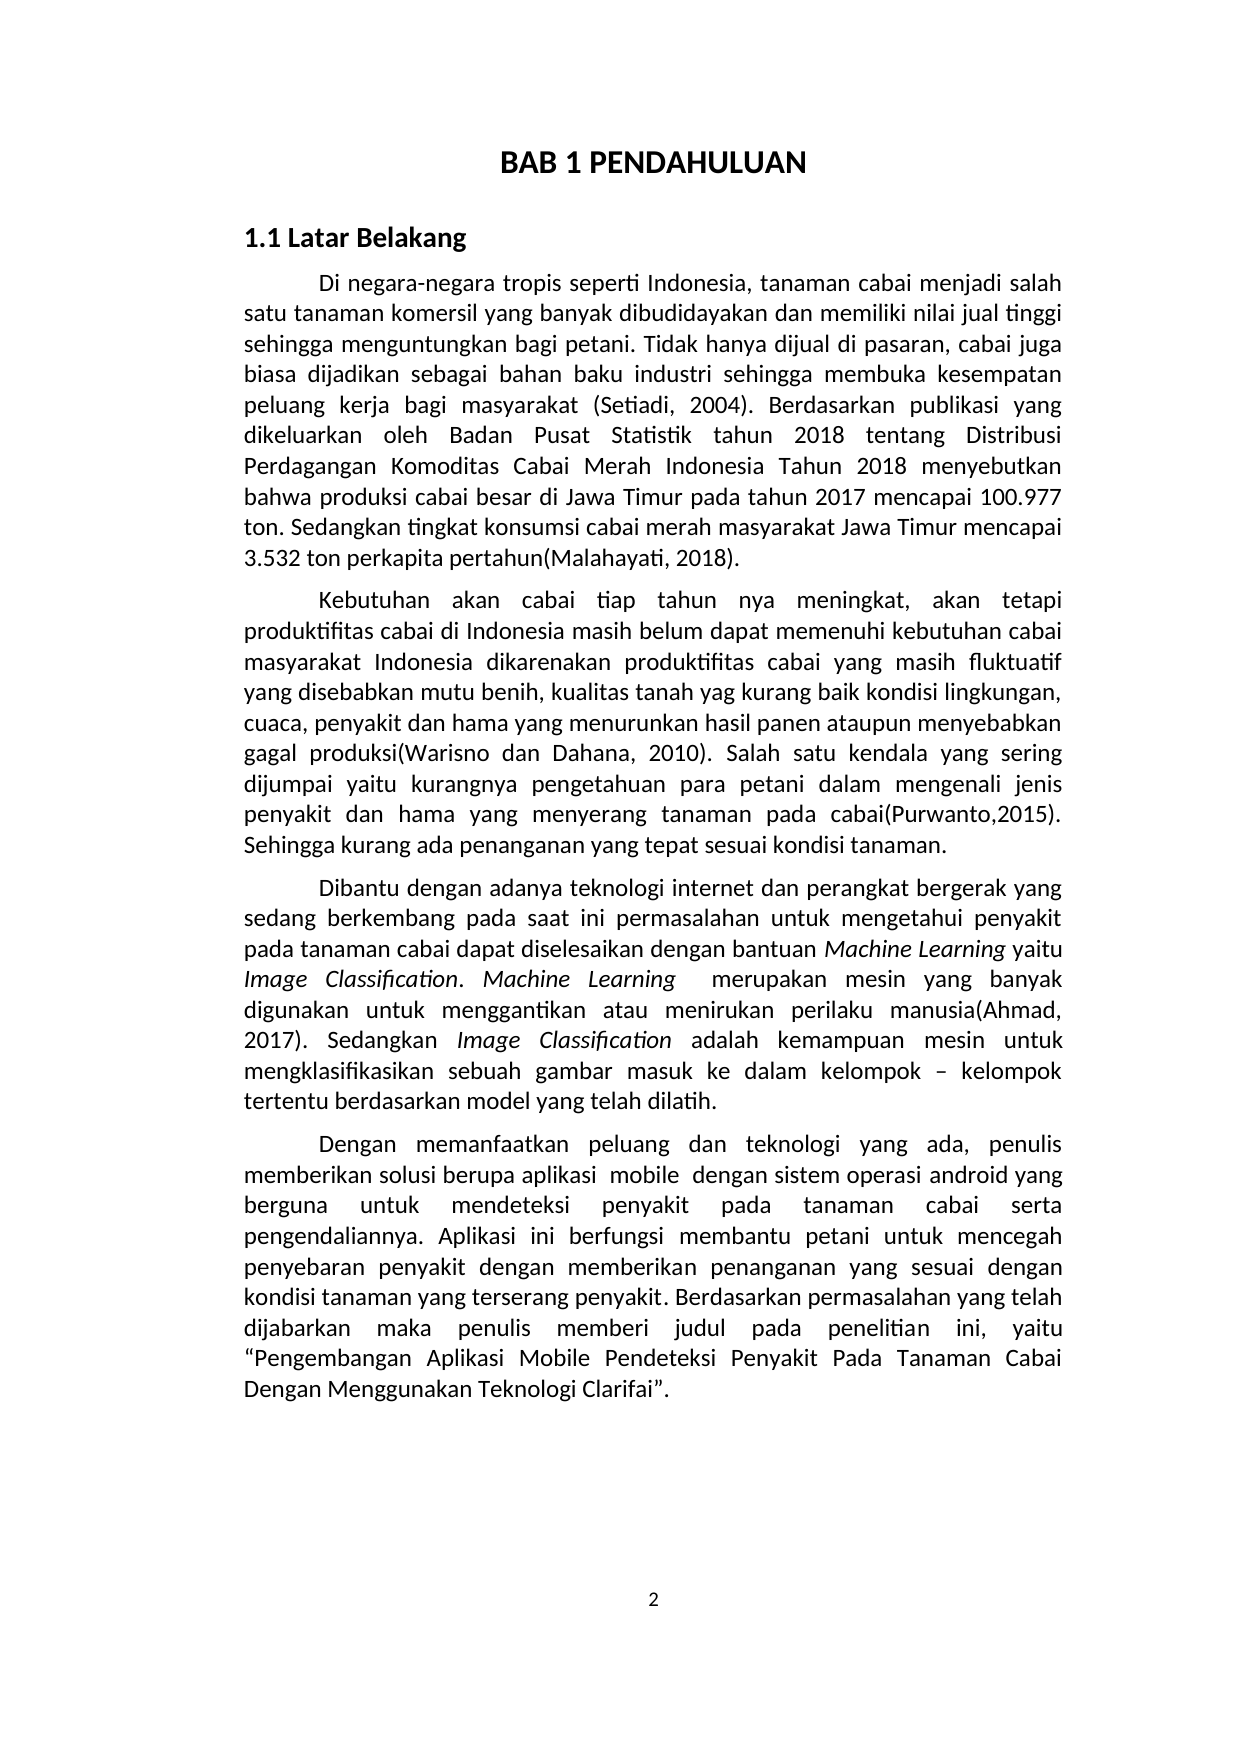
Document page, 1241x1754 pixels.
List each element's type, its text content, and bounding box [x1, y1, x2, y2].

text Kebutuhan akan cabai tiap tahun nya meningkat, akan tetapi produktifitas cabai di Indonesia masih belum dapat memenuhi kebutuhan cabai masyarakat Indonesia dikarenakan produktifitas cabai yang masih fluktuatif yang disebabkan mutu benih, kualitas tanah yag kurang baik kondisi lingkungan, cuaca, penyakit dan hama yang menurunkan hasil panen ataupun menyebabkan gagal produksi(Warisno dan Dahana, 2010). Salah satu kendala yang sering dijumpai yaitu kurangnya pengetahuan para petani dalam mengenali jenis penyakit dan hama yang menyerang tanaman pada cabai(Purwanto,2015). Sehingga kurang ada penanganan yang tepat sesuai kondisi tanaman. [244, 585, 1063, 859]
text Di negara-negara tropis seperti Indonesia, tanaman cabai menjadi salah satu tanaman komersil yang banyak dibudidayakan dan memiliki nilai jual tinggi sehingga menguntungkan bagi petani. Tidak hanya dijual di pasaran, cabai juga biasa dijadikan sebagai bahan baku industri sehingga membuka kesempatan peluang kerja bagi masyarakat (Setiadi, 2004). Berdasarkan publikasi yang dikeluarkan oleh Badan Pusat Statistik tahun 2018 tentang Distribusi Perdagangan Komoditas Cabai Merah Indonesia Tahun 2018 menyebutkan bahwa produksi cabai besar di Jawa Timur pada tahun 2017 mencapai 100.977 ton. Sedangkan tingkat konsumsi cabai merah masyarakat Jawa Timur mencapai 3.532 ton perkapita pertahun(Malahayati, 2018). [244, 267, 1063, 572]
subtitle Latar Belakang [244, 219, 1063, 254]
subtitle PENDAHULUAN [244, 141, 1063, 181]
text Dibantu dengan adanya teknologi internet dan perangkat bergerak yang sedang berkembang pada saat ini permasalahan untuk mengetahui penyakit pada tanaman cabai dapat diselesaikan dengan bantuan Machine Learning yaitu Image Classification. Machine Learning merupakan mesin yang banyak digunakan untuk menggantikan atau menirukan perilaku manusia(Ahmad, 2017). Sedangkan Image Classification adalah kemampuan mesin untuk mengklasifikasikan sebuah gambar masuk ke dalam kelompok – kelompok tertentu berdasarkan model yang telah dilatih. [244, 872, 1063, 1116]
text Dengan memanfaatkan peluang dan teknologi yang ada, penulis memberikan solusi berupa aplikasi mobile dengan sistem operasi android yang berguna untuk mendeteksi penyakit pada tanaman cabai serta pengendaliannya. Aplikasi ini berfungsi membantu petani untuk mencegah penyebaran penyakit dengan memberikan penanganan yang sesuai dengan kondisi tanaman yang terserang penyakit. Berdasarkan permasalahan yang telah dijabarkan maka penulis memberi judul pada penelitian ini, yaitu “Pengembangan Aplikasi Mobile Pendeteksi Penyakit Pada Tanaman Cabai Dengan Menggunakan Teknologi Clarifai”. [244, 1128, 1063, 1403]
